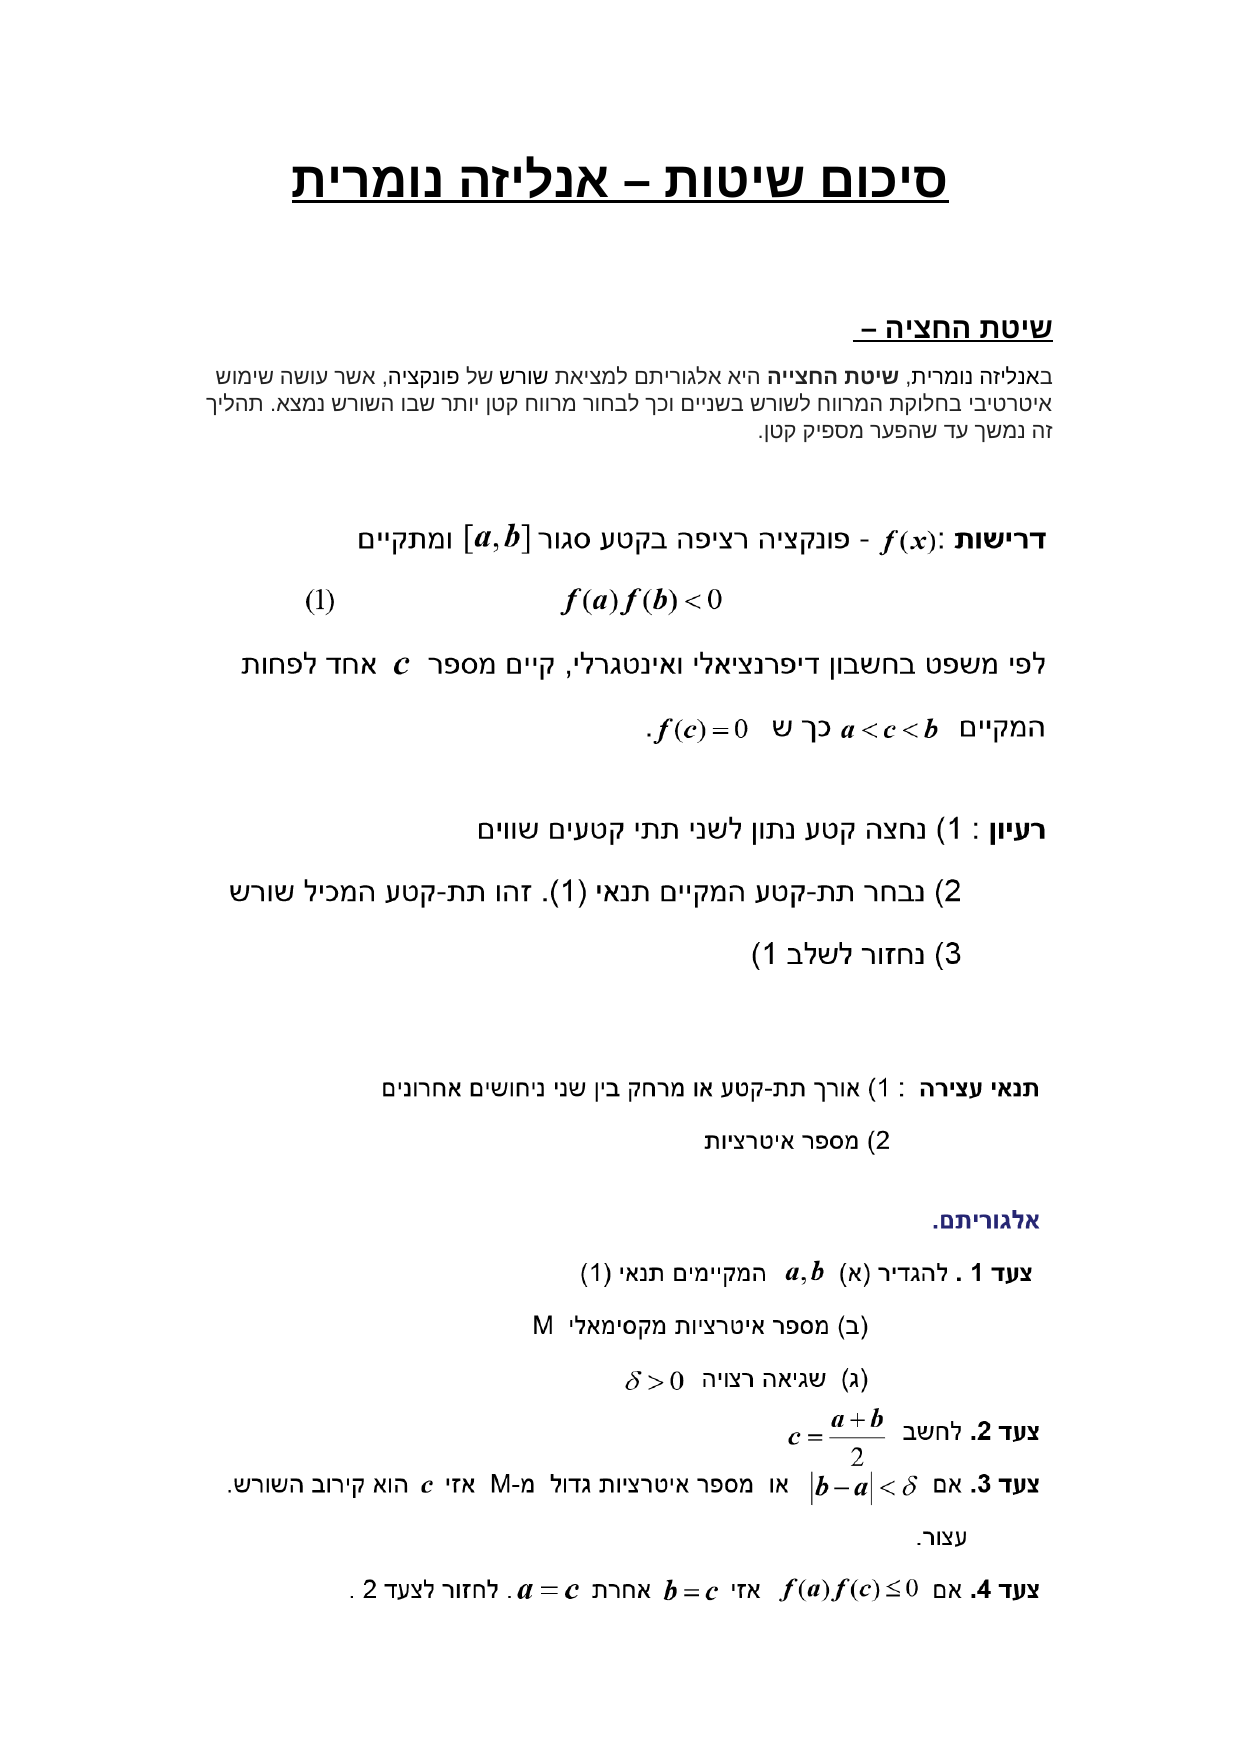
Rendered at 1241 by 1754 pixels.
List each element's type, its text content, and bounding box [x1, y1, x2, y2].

text שיטת החציה – [187, 311, 1053, 345]
text סיכום שיטות – אנליזה נומרית [187, 150, 1053, 207]
picture [188, 1076, 1053, 1604]
picture [187, 517, 1053, 1003]
text באנליזה נומרית, שיטת החצייה היא אלגוריתם למציאת שורש של פונקציה, אשר עושה שימוש איטרטיבי בחלוקת המרווח לשורש בשניים וכך לבחור מרווח קטן יותר שבו השורש נמצא. תהליך זה נמשך עד שהפער מספיק קטן. [187, 364, 1053, 444]
